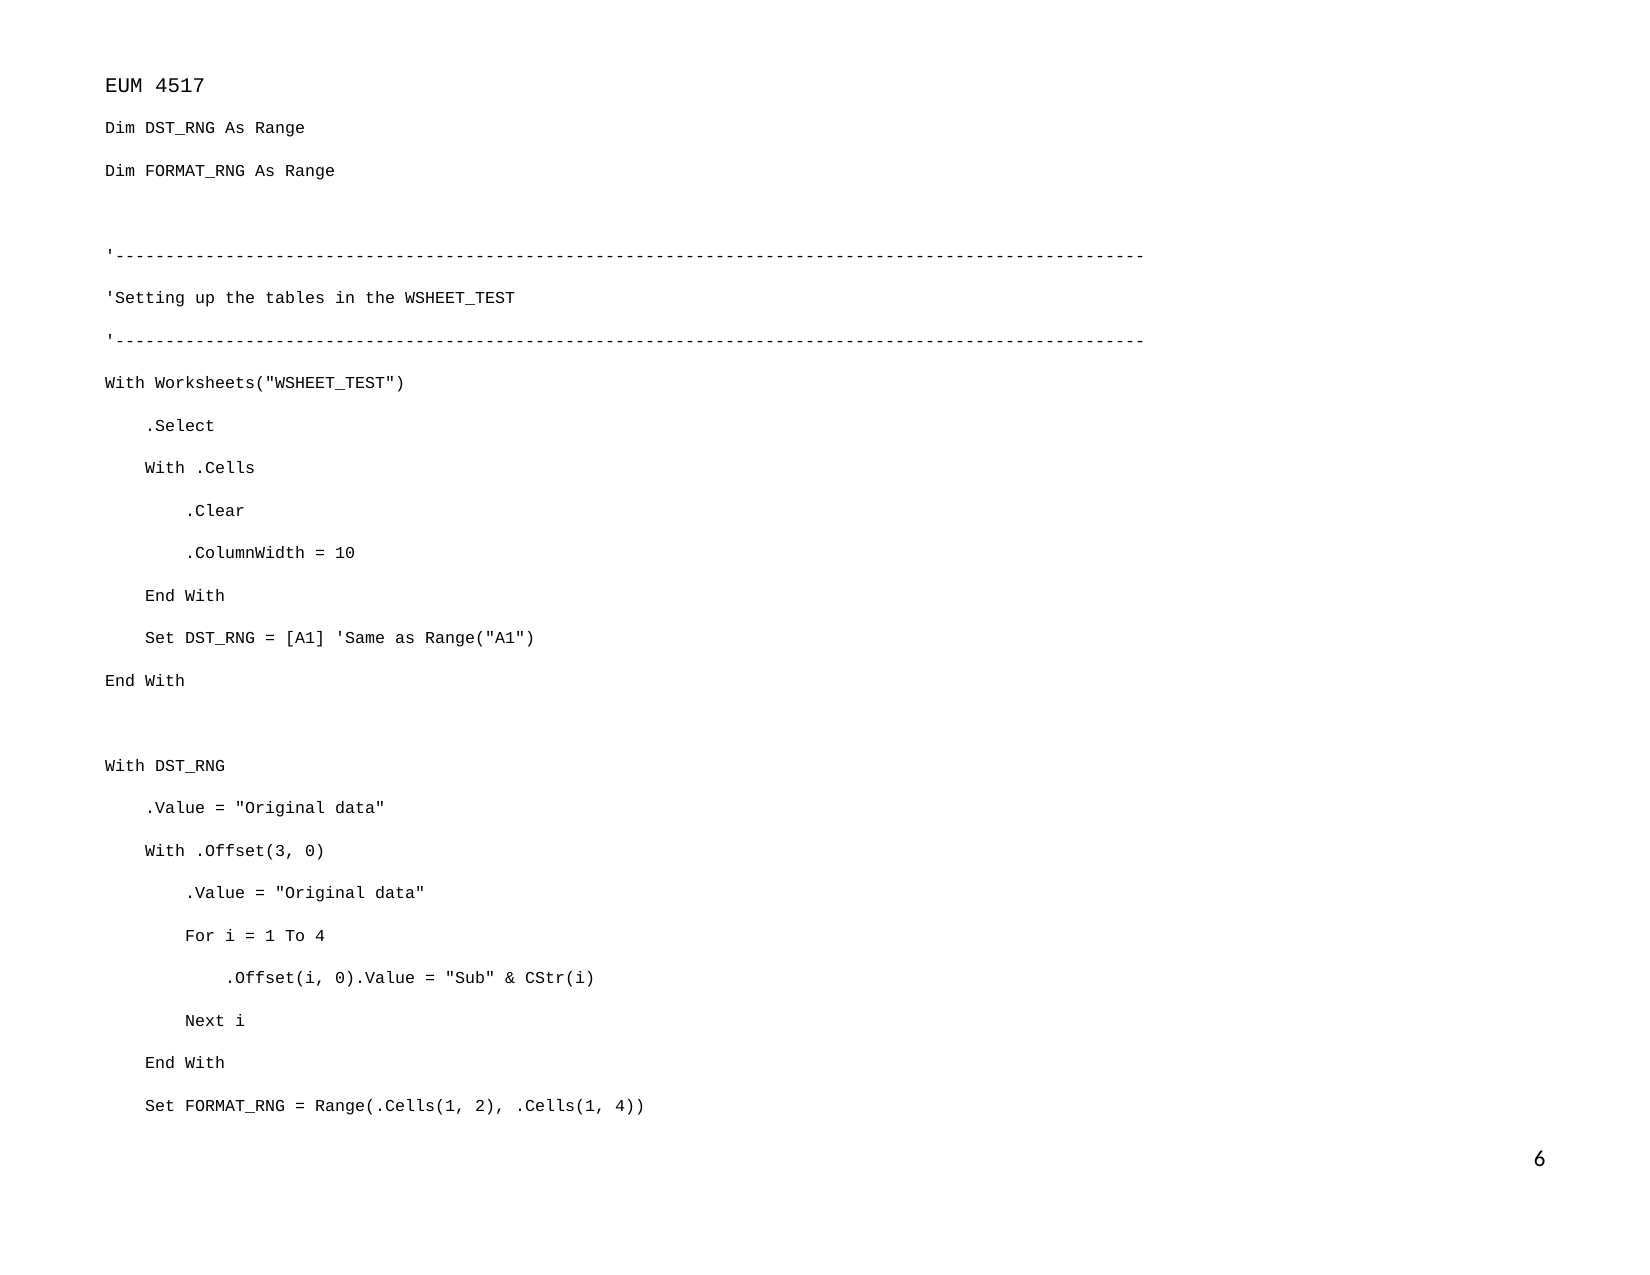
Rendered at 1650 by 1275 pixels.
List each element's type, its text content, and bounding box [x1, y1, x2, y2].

text End With [105, 1055, 1545, 1074]
text .Select [105, 417, 1545, 436]
text End With [105, 672, 1545, 691]
text .Offset(i, 0).Value = "Sub" & CStr(i) [105, 970, 1545, 989]
text Dim DST_RNG As Range [105, 120, 1545, 139]
text With DST_RNG [105, 757, 1545, 776]
text '------------------------------------------------------------------------------------------------------- [105, 332, 1545, 351]
text With .Cells [105, 460, 1545, 479]
text .Value = "Original data" [105, 800, 1545, 819]
text Set DST_RNG = [A1] 'Same as Range("A1") [105, 630, 1545, 649]
text .Clear [105, 502, 1545, 521]
text .Value = "Original data" [105, 885, 1545, 904]
text Dim FORMAT_RNG As Range [105, 162, 1545, 181]
text .ColumnWidth = 10 [105, 545, 1545, 564]
text Next i [105, 1012, 1545, 1031]
text Set FORMAT_RNG = Range(.Cells(1, 2), .Cells(1, 4)) [105, 1097, 1545, 1116]
text For i = 1 To 4 [105, 927, 1545, 946]
text With .Offset(3, 0) [105, 842, 1545, 861]
text End With [105, 587, 1545, 606]
text With Worksheets("WSHEET_TEST") [105, 375, 1545, 394]
text 'Setting up the tables in the WSHEET_TEST [105, 290, 1545, 309]
text '------------------------------------------------------------------------------------------------------- [105, 247, 1545, 266]
